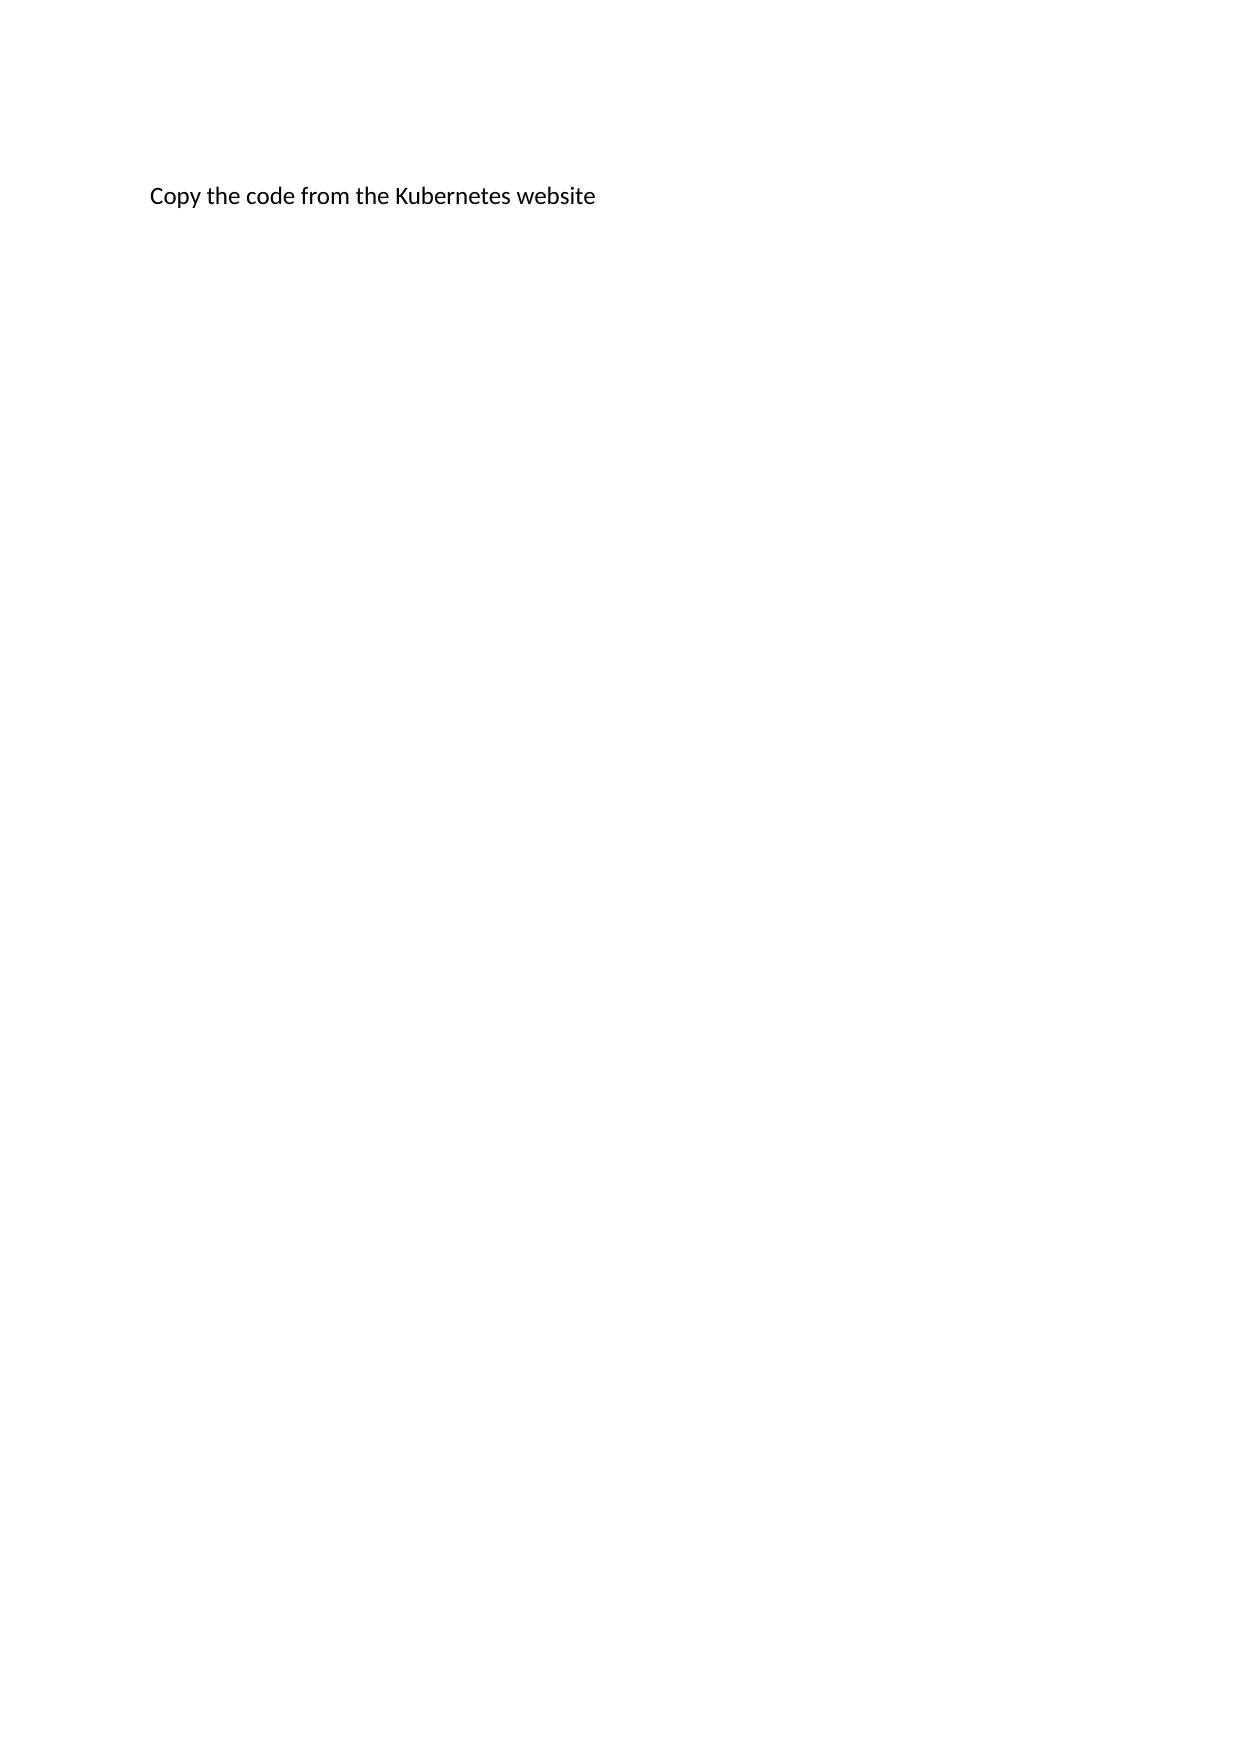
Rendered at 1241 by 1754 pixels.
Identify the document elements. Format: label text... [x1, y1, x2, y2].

text Copy the code from the Kubernetes website [150, 181, 1090, 211]
